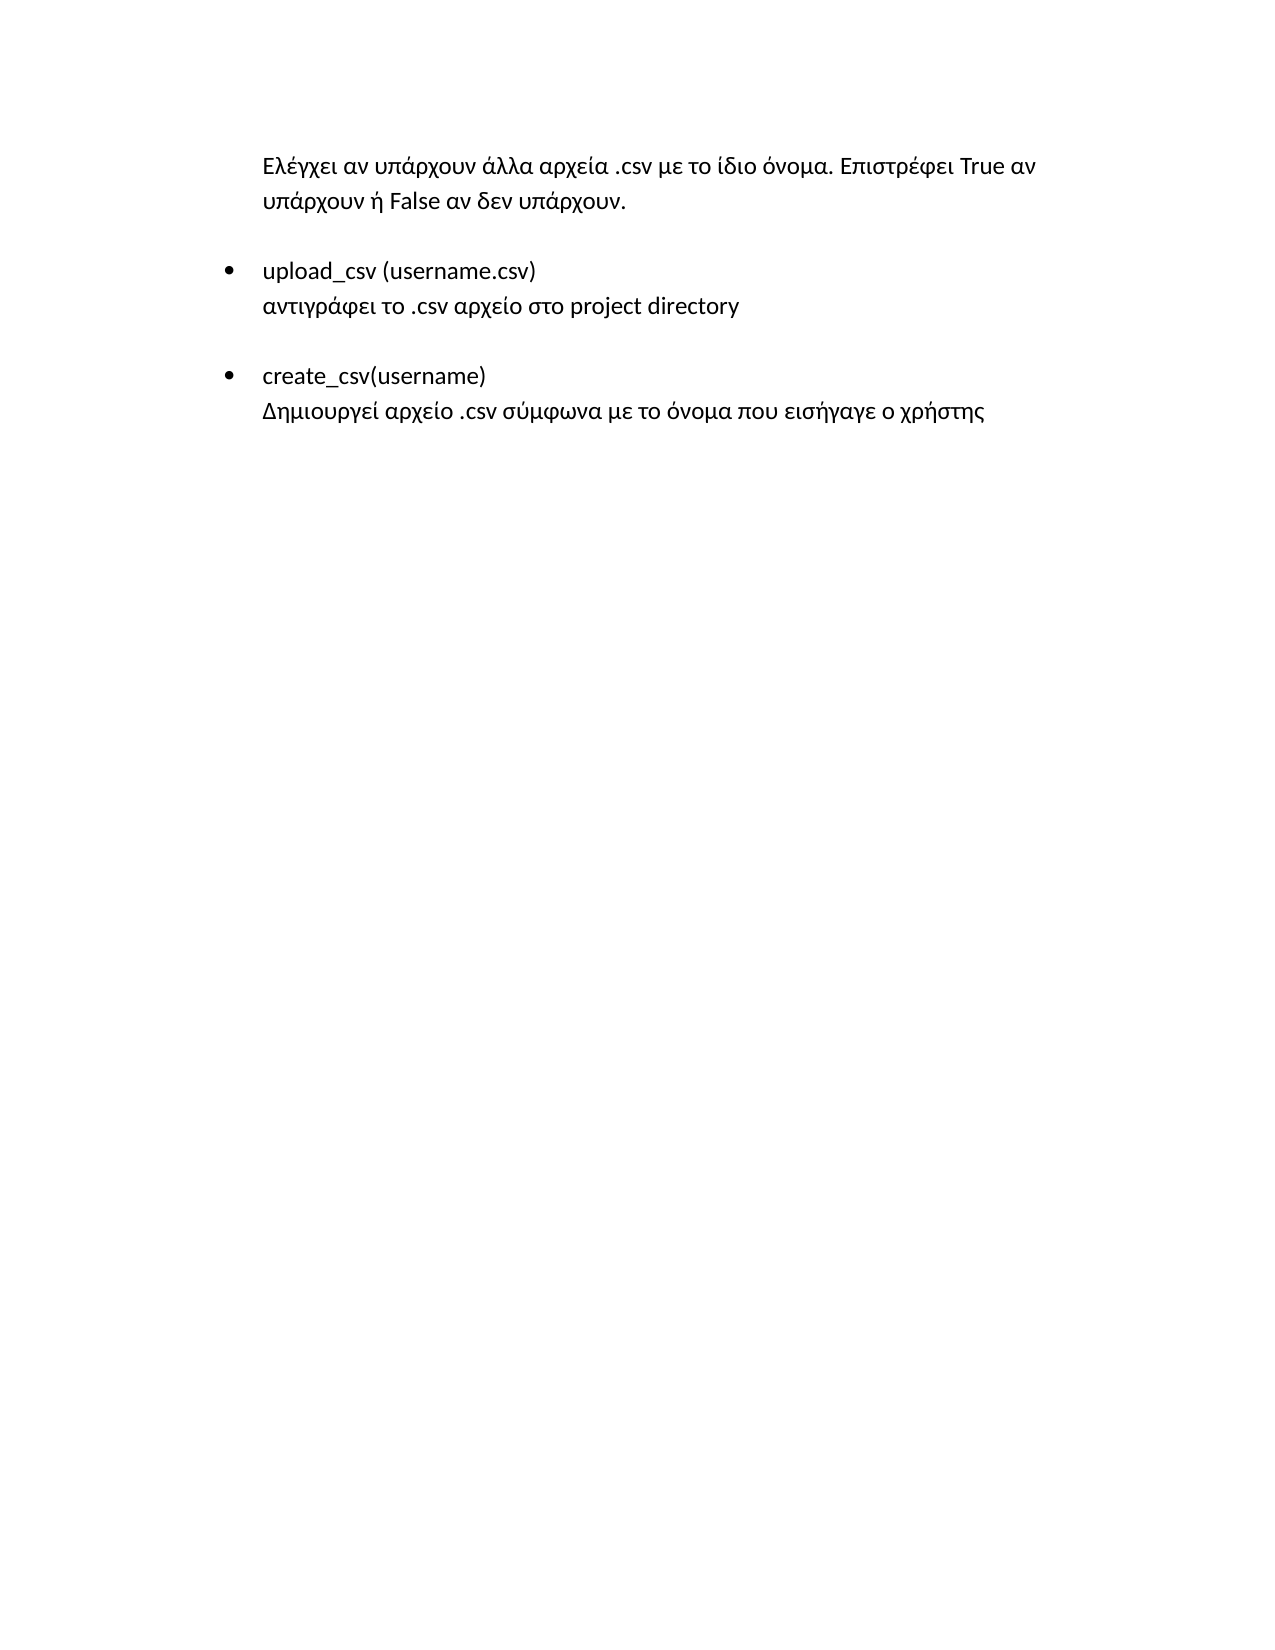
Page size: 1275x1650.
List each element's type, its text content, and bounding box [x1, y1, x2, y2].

list αντιγράφει το .csv αρχείο στο project directory [262, 290, 1087, 321]
list create_csv(username) [225, 360, 1087, 391]
list upload_csv (username.csv) [225, 255, 1087, 286]
list Ελέγχει αν υπάρχουν άλλα αρχεία .csv με το ίδιο όνομα. Επιστρέφει True αν υπάρχουν ή False αν δεν υπάρχουν. [262, 150, 1087, 216]
list Δημιουργεί αρχείο .csv σύμφωνα με το όνομα που εισήγαγε ο χρήστης [262, 395, 1087, 426]
